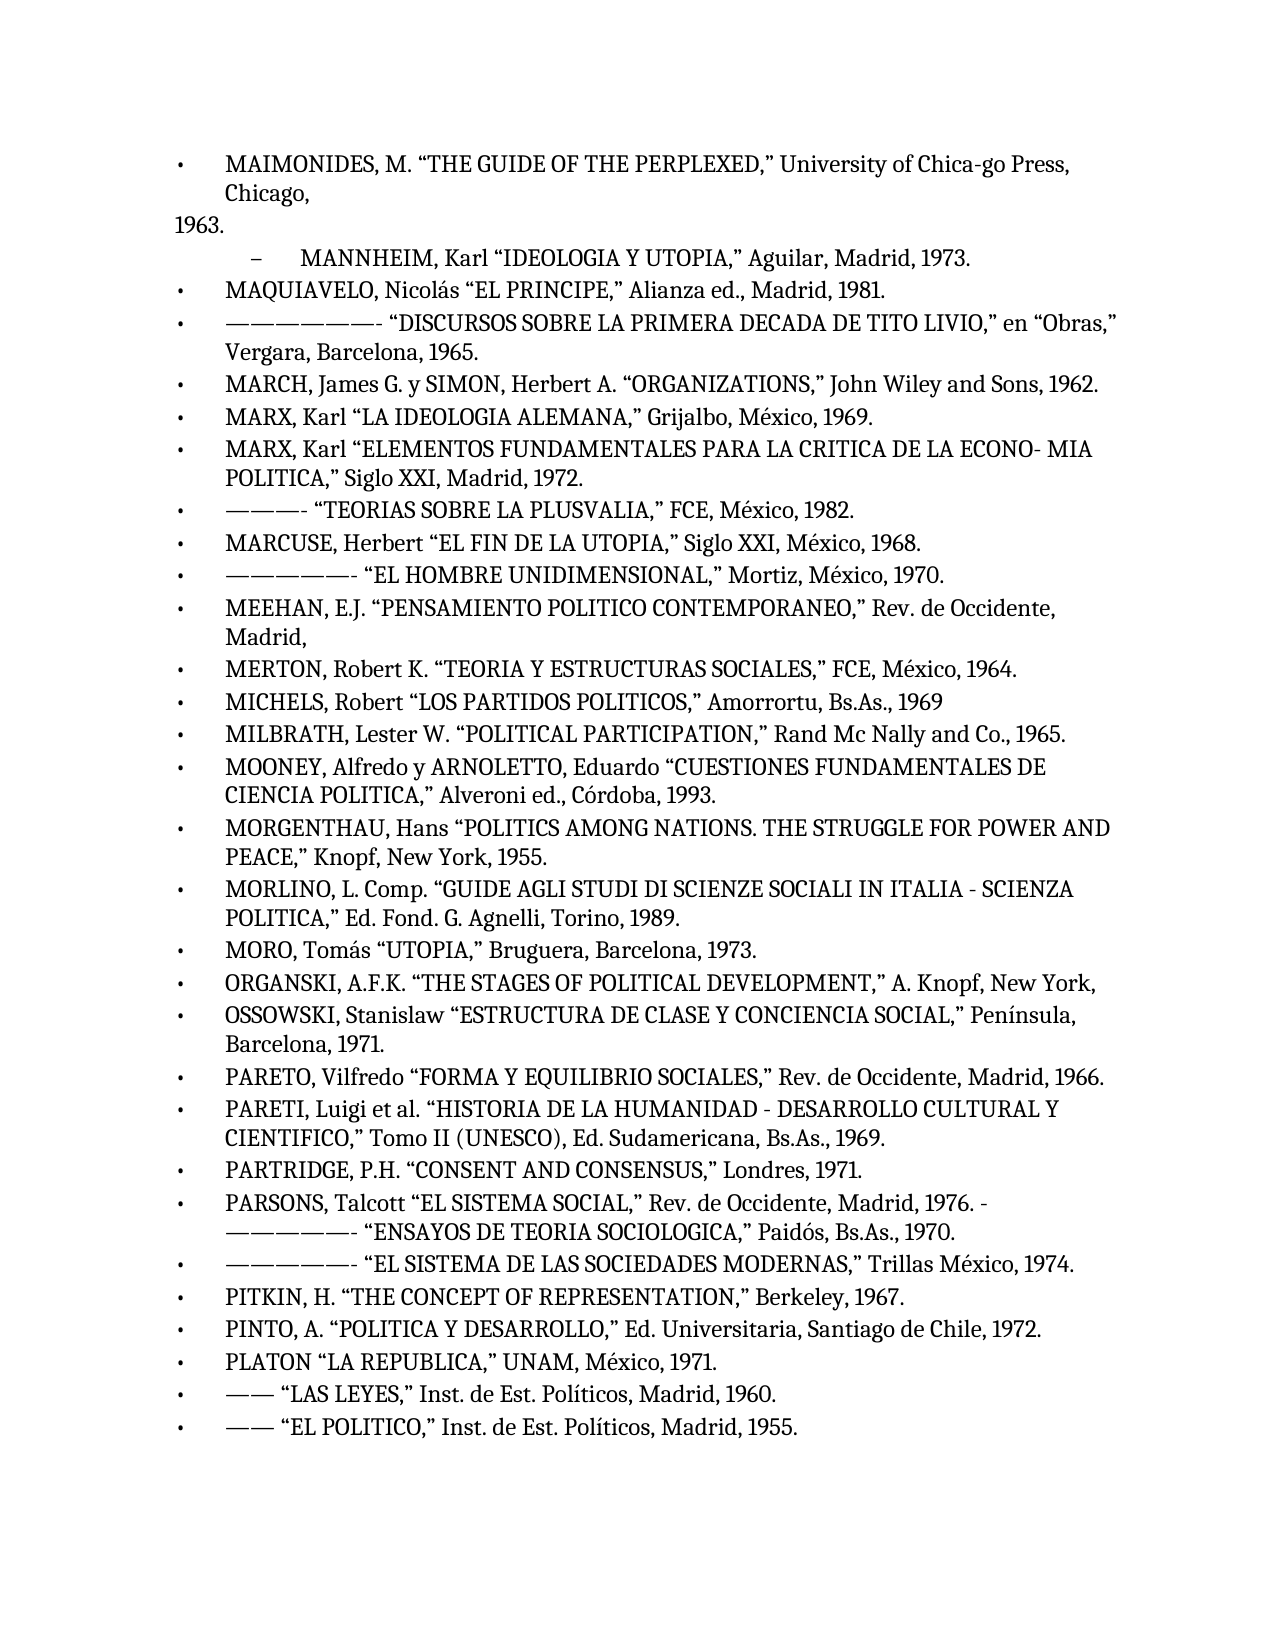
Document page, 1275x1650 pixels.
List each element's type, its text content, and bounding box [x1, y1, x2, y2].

list MARX, Karl “ELEMENTOS FUNDAMENTALES PARA LA CRITICA DE LA ECONO- MIA POLITICA,” Siglo XXI, Madrid, 1972. [175, 435, 1125, 492]
list MEEHAN, E.J. “PENSAMIENTO POLITICO CONTEMPORANEO,” Rev. de Occidente, Madrid, [175, 594, 1125, 651]
list —————- “EL SISTEMA DE LAS SOCIEDADES MODERNAS,” Trillas México, 1974. [175, 1250, 1125, 1279]
list ORGANSKI, A.F.K. “THE STAGES OF POLITICAL DEVELOPMENT,” A. Knopf, New York, [175, 969, 1125, 997]
list —————- “EL HOMBRE UNIDIMENSIONAL,” Mortiz, México, 1970. [175, 561, 1125, 590]
list MOONEY, Alfredo y ARNOLETTO, Eduardo “CUESTIONES FUNDAMENTALES DE CIENCIA POLITICA,” Alveroni ed., Córdoba, 1993. [175, 752, 1125, 810]
list MAQUIAVELO, Nicolás “EL PRINCIPE,” Alianza ed., Madrid, 1981. [175, 276, 1125, 305]
list MORLINO, L. Comp. “GUIDE AGLI STUDI DI SCIENZE SOCIALI IN ITALIA - SCIENZA POLITICA,” Ed. Fond. G. Agnelli, Torino, 1989. [175, 875, 1125, 932]
list MERTON, Robert K. “TEORIA Y ESTRUCTURAS SOCIALES,” FCE, México, 1964. [175, 655, 1125, 684]
list MORGENTHAU, Hans “POLITICS AMONG NATIONS. THE STRUGGLE FOR POWER AND PEACE,” Knopf, New York, 1955. [175, 814, 1125, 871]
list MILBRATH, Lester W. “POLITICAL PARTICIPATION,” Rand Mc Nally and Co., 1965. [175, 720, 1125, 749]
list MICHELS, Robert “LOS PARTIDOS POLITICOS,” Amorrortu, Bs.As., 1969 [175, 687, 1125, 716]
list MAIMONIDES, M. “THE GUIDE OF THE PERPLEXED,” University of Chica-go Press, Chicago, [175, 150, 1125, 207]
list ——————- “DISCURSOS SOBRE LA PRIMERA DECADA DE TITO LIVIO,” en “Obras,” Vergara, Barcelona, 1965. [175, 309, 1125, 366]
list MORO, Tomás “UTOPIA,” Bruguera, Barcelona, 1973. [175, 936, 1125, 965]
list —— “LAS LEYES,” Inst. de Est. Políticos, Madrid, 1960. [175, 1380, 1125, 1409]
list MARX, Karl “LA IDEOLOGIA ALEMANA,” Grijalbo, México, 1969. [175, 402, 1125, 431]
list PARETI, Luigi et al. “HISTORIA DE LA HUMANIDAD - DESARROLLO CULTURAL Y CIENTIFICO,” Tomo II (UNESCO), Ed. Sudamericana, Bs.As., 1969. [175, 1095, 1125, 1152]
list PINTO, A. “POLITICA Y DESARROLLO,” Ed. Universitaria, Santiago de Chile, 1972. [175, 1315, 1125, 1344]
list —— “EL POLITICO,” Inst. de Est. Políticos, Madrid, 1955. [175, 1412, 1125, 1441]
list PLATON “LA REPUBLICA,” UNAM, México, 1971. [175, 1347, 1125, 1376]
list PARTRIDGE, P.H. “CONSENT AND CONSENSUS,” Londres, 1971. [175, 1156, 1125, 1185]
list MARCH, James G. y SIMON, Herbert A. “ORGANIZATIONS,” John Wiley and Sons, 1962. [175, 370, 1125, 399]
list OSSOWSKI, Stanislaw “ESTRUCTURA DE CLASE Y CONCIENCIA SOCIAL,” Península, Barcelona, 1971. [175, 1001, 1125, 1059]
list MARCUSE, Herbert “EL FIN DE LA UTOPIA,” Siglo XXI, México, 1968. [175, 529, 1125, 557]
list PARSONS, Talcott “EL SISTEMA SOCIAL,” Rev. de Occidente, Madrid, 1976. - —————- “ENSAYOS DE TEORIA SOCIOLOGICA,” Paidós, Bs.As., 1970. [175, 1189, 1125, 1246]
list ———- “TEORIAS SOBRE LA PLUSVALIA,” FCE, México, 1982. [175, 496, 1125, 525]
list MANNHEIM, Karl “IDEOLOGIA Y UTOPIA,” Aguilar, Madrid, 1973. [250, 244, 1125, 272]
list PITKIN, H. “THE CONCEPT OF REPRESENTATION,” Berkeley, 1967. [175, 1282, 1125, 1311]
list PARETO, Vilfredo “FORMA Y EQUILIBRIO SOCIALES,” Rev. de Occidente, Madrid, 1966. [175, 1062, 1125, 1091]
